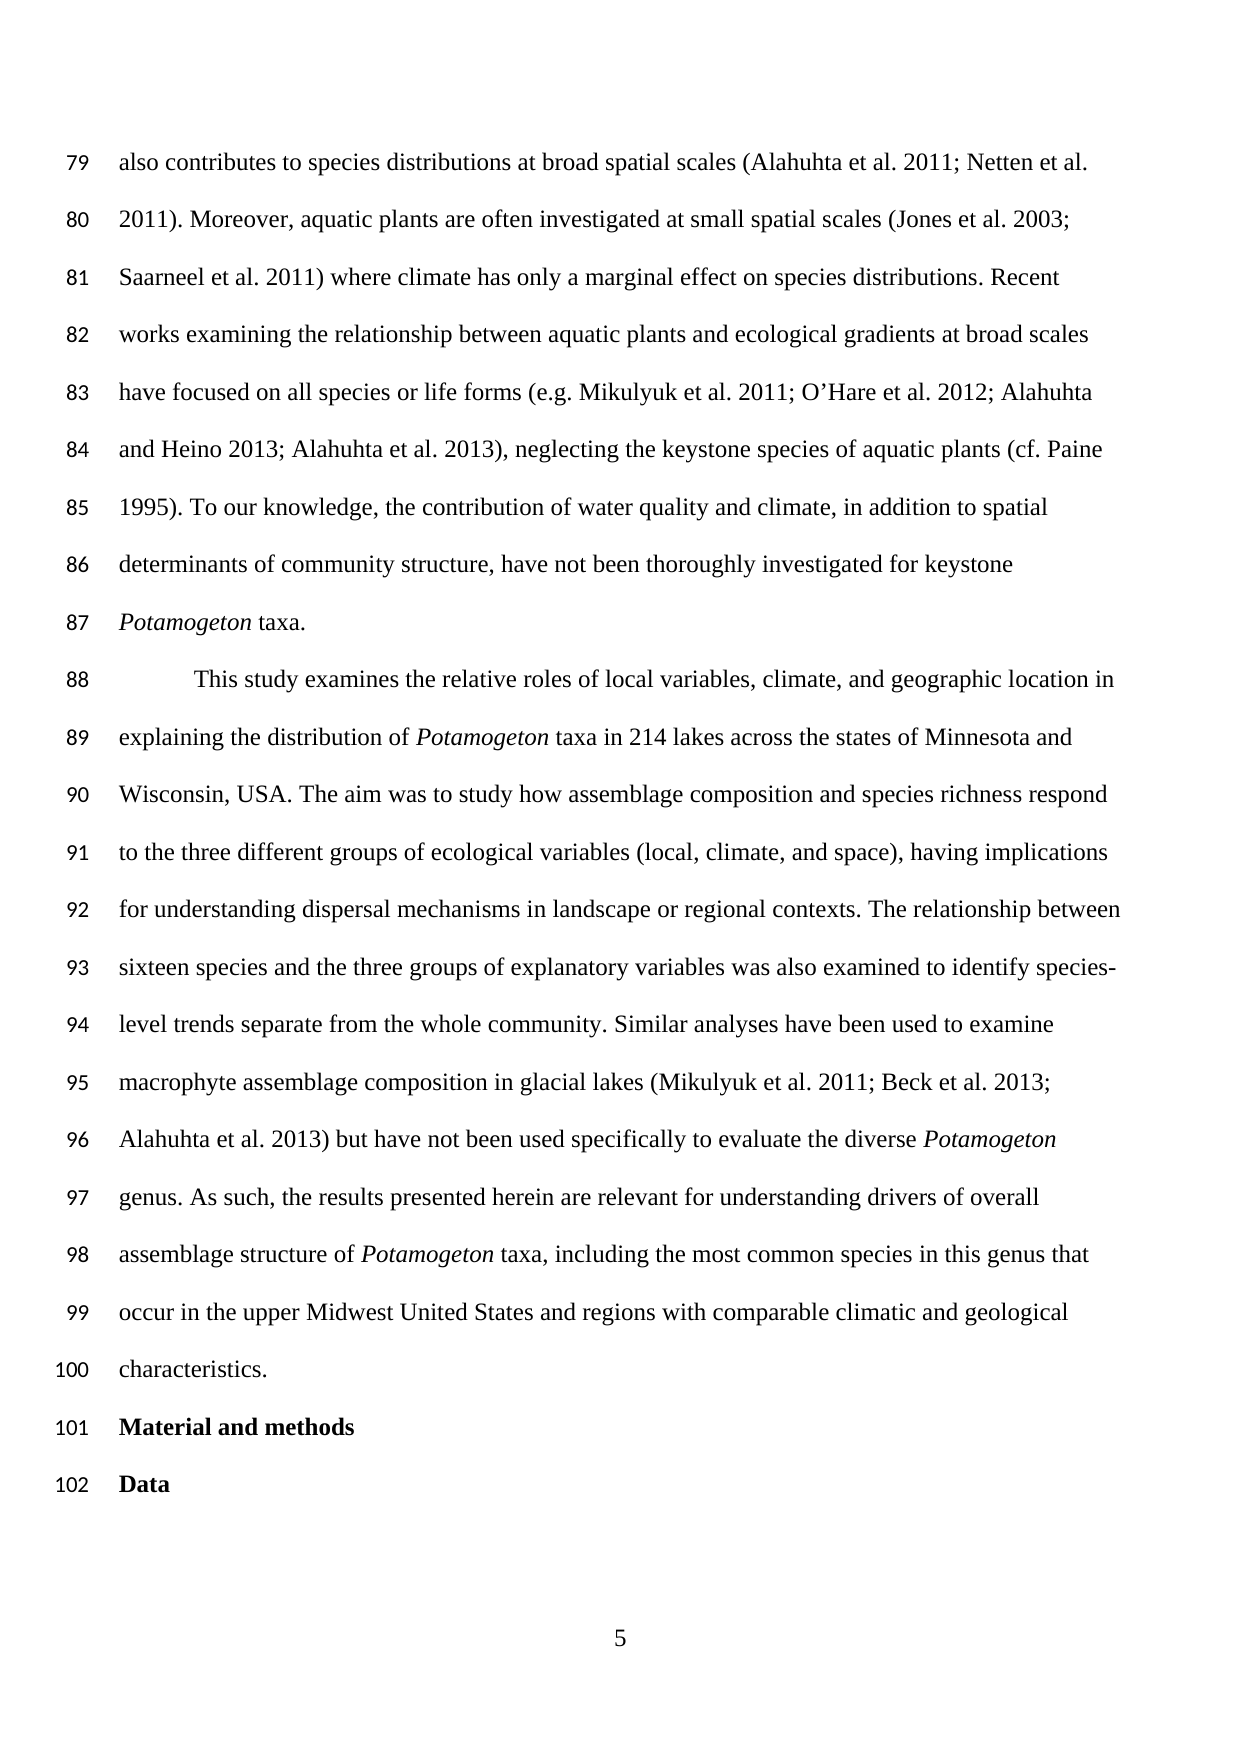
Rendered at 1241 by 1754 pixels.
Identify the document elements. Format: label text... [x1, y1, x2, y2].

text Data [118, 1469, 1122, 1498]
text Material and methods [118, 1412, 1122, 1441]
text This study examines the relative roles of local variables, climate, and geographic location in explaining the distribution of Potamogeton taxa in 214 lakes across the states of Minnesota and Wisconsin, USA. The aim was to study how assemblage composition and species richness respond to the three different groups of ecological variables (local, climate, and space), having implications for understanding dispersal mechanisms in landscape or regional contexts. The relationship between sixteen species and the three groups of explanatory variables was also examined to identify species-level trends separate from the whole community. Similar analyses have been used to examine macrophyte assemblage composition in glacial lakes (Mikulyuk et al. 2011; Beck et al. 2013; Alahuhta et al. 2013) but have not been used specifically to evaluate the diverse Potamogeton genus. As such, the results presented herein are relevant for understanding drivers of overall assemblage structure of Potamogeton taxa, including the most common species in this genus that occur in the upper Midwest United States and regions with comparable climatic and geological characteristics. [118, 664, 1122, 1383]
